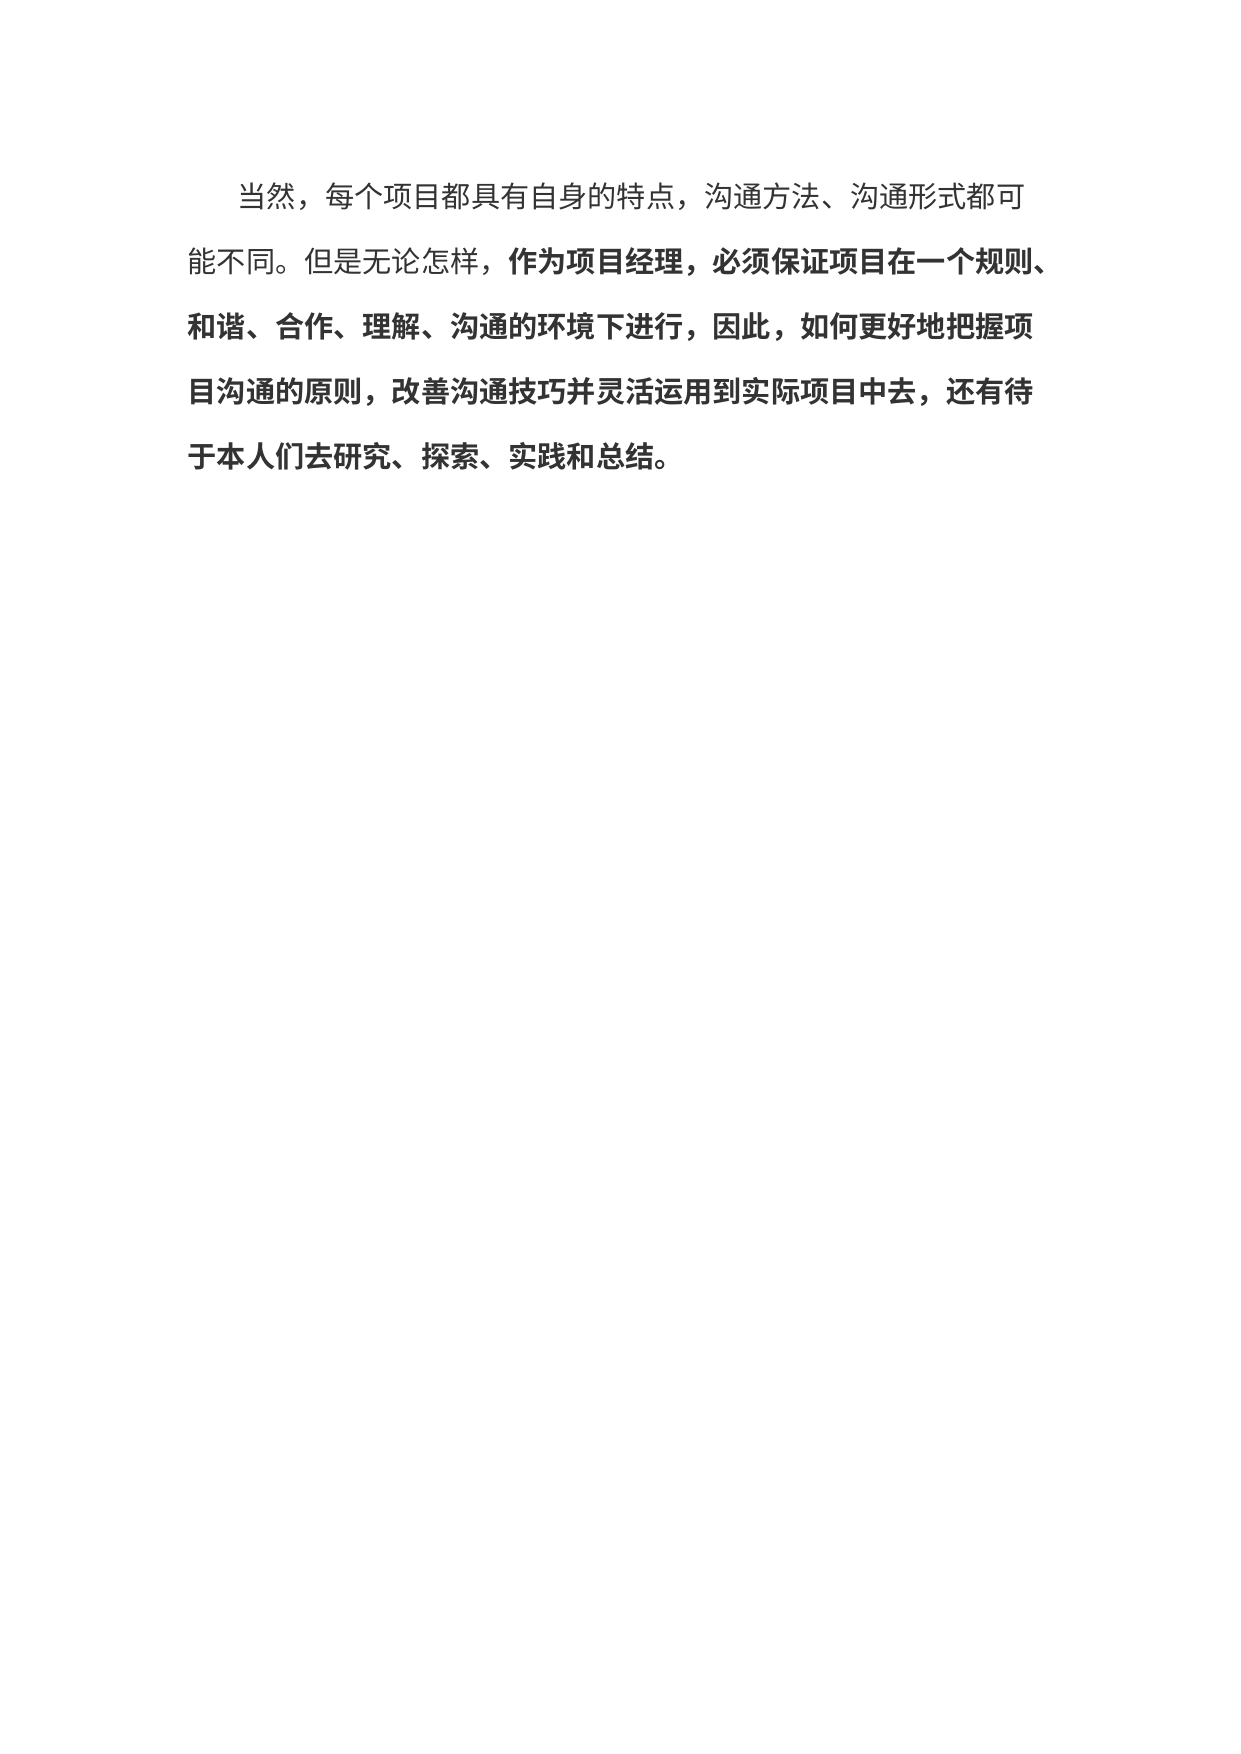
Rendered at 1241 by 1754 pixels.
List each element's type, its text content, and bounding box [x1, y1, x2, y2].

text 当然，每个项目都具有自身的特点，沟通方法、沟通形式都可能不同。但是无论怎样，作为项目经理，必须保证项目在一个规则、和谐、合作、理解、沟通的环境下进行，因此，如何更好地把握项目沟通的原则，改善沟通技巧并灵活运用到实际项目中去，还有待于本人们去研究、探索、实践和总结。 [187, 162, 1053, 487]
